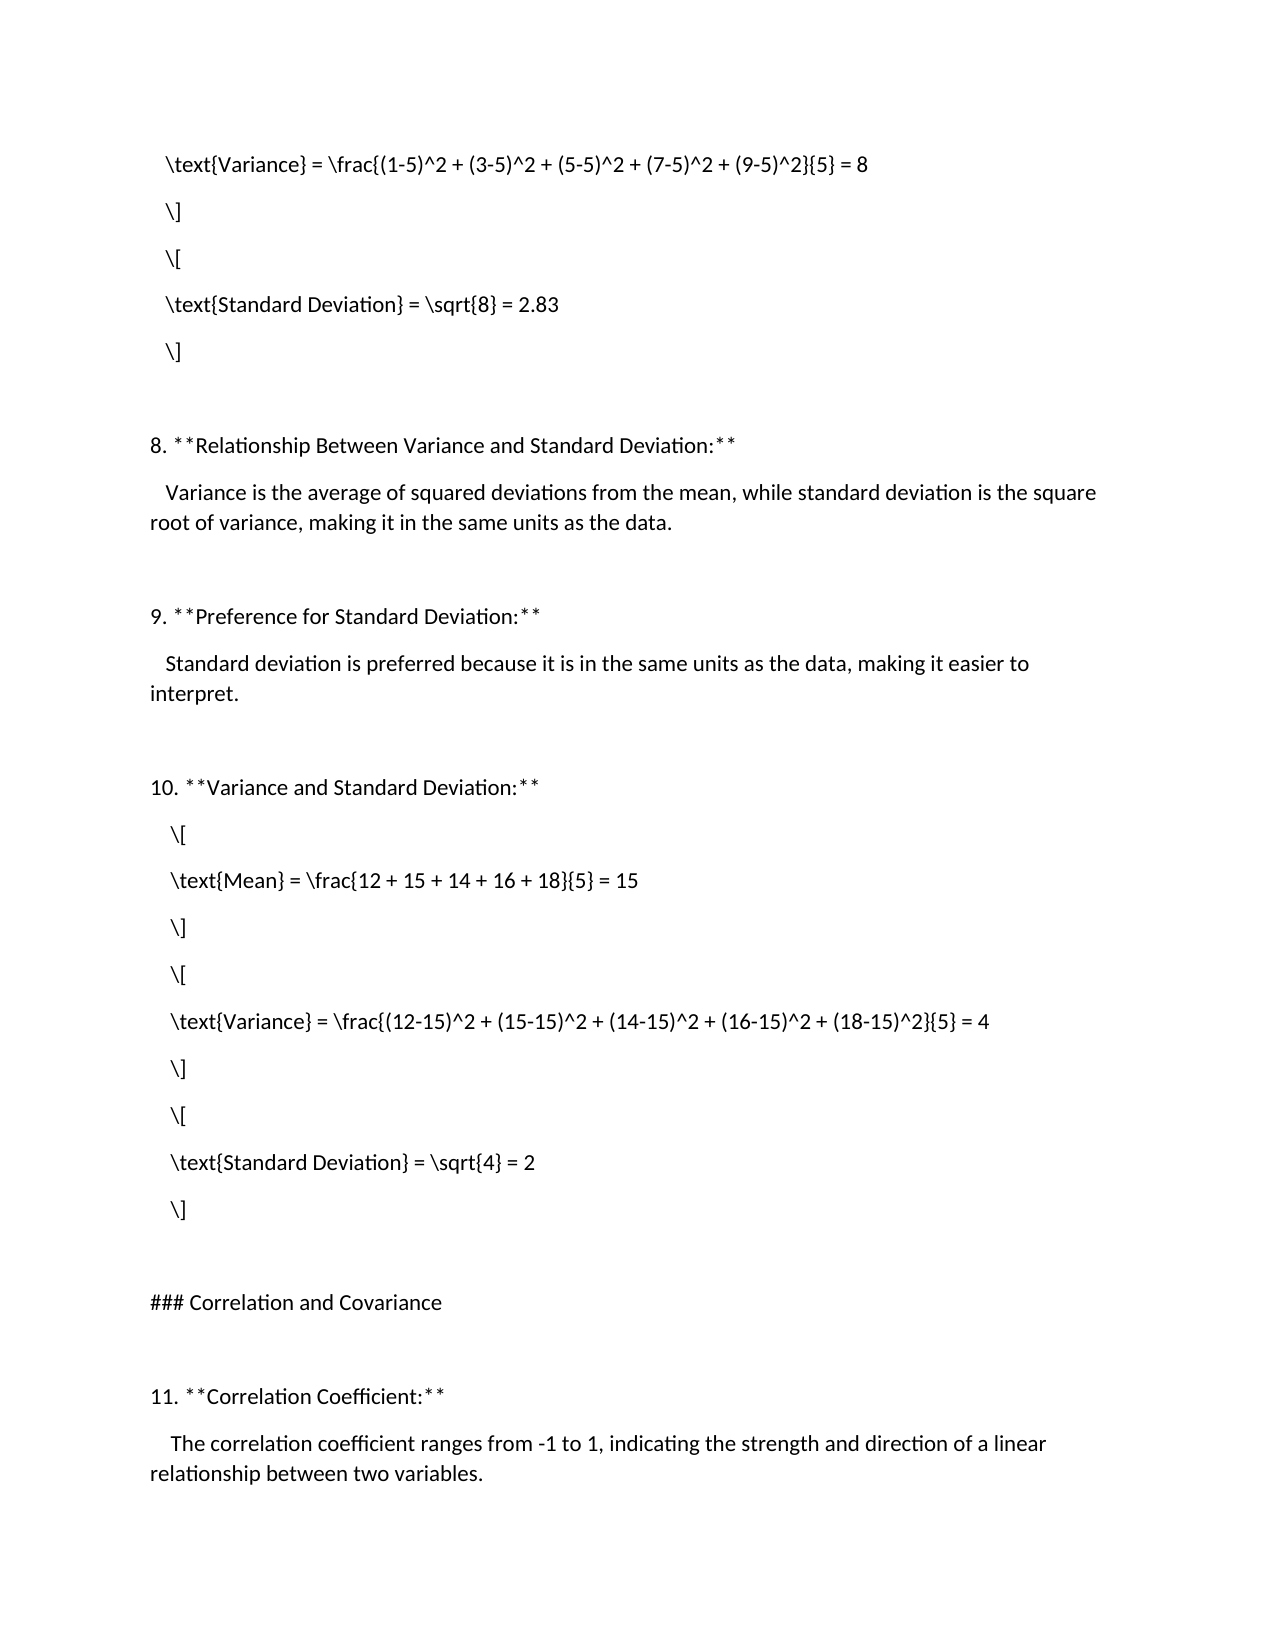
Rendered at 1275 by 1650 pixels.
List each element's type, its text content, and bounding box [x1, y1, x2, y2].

text \] [150, 1054, 1125, 1082]
text 9. **Preference for Standard Deviation:** [150, 602, 1125, 630]
text The correlation coefficient ranges from -1 to 1, indicating the strength and direction of a linear relationship between two variables. [150, 1429, 1125, 1487]
text \text{Mean} = \frac{12 + 15 + 14 + 16 + 18}{5} = 15 [150, 867, 1125, 895]
text \] [150, 1195, 1125, 1223]
text ### Correlation and Covariance [150, 1288, 1125, 1317]
text 8. **Relationship Between Variance and Standard Deviation:** [150, 431, 1125, 459]
text \] [150, 913, 1125, 942]
text \text{Variance} = \frac{(1-5)^2 + (3-5)^2 + (5-5)^2 + (7-5)^2 + (9-5)^2}{5} = 8 [150, 150, 1125, 178]
text \text{Standard Deviation} = \sqrt{8} = 2.83 [150, 291, 1125, 319]
text 11. **Correlation Coefficient:** [150, 1382, 1125, 1410]
text \[ [150, 960, 1125, 988]
text \text{Standard Deviation} = \sqrt{4} = 2 [150, 1148, 1125, 1176]
text \] [150, 337, 1125, 366]
text \] [150, 197, 1125, 225]
text Standard deviation is preferred because it is in the same units as the data, making it easier to interpret. [150, 649, 1125, 707]
text \[ [150, 820, 1125, 848]
text 10. **Variance and Standard Deviation:** [150, 773, 1125, 801]
text \[ [150, 1101, 1125, 1129]
text \[ [150, 244, 1125, 272]
text \text{Variance} = \frac{(12-15)^2 + (15-15)^2 + (14-15)^2 + (16-15)^2 + (18-15)^2}{5} = 4 [150, 1007, 1125, 1035]
text Variance is the average of squared deviations from the mean, while standard deviation is the square root of variance, making it in the same units as the data. [150, 478, 1125, 536]
